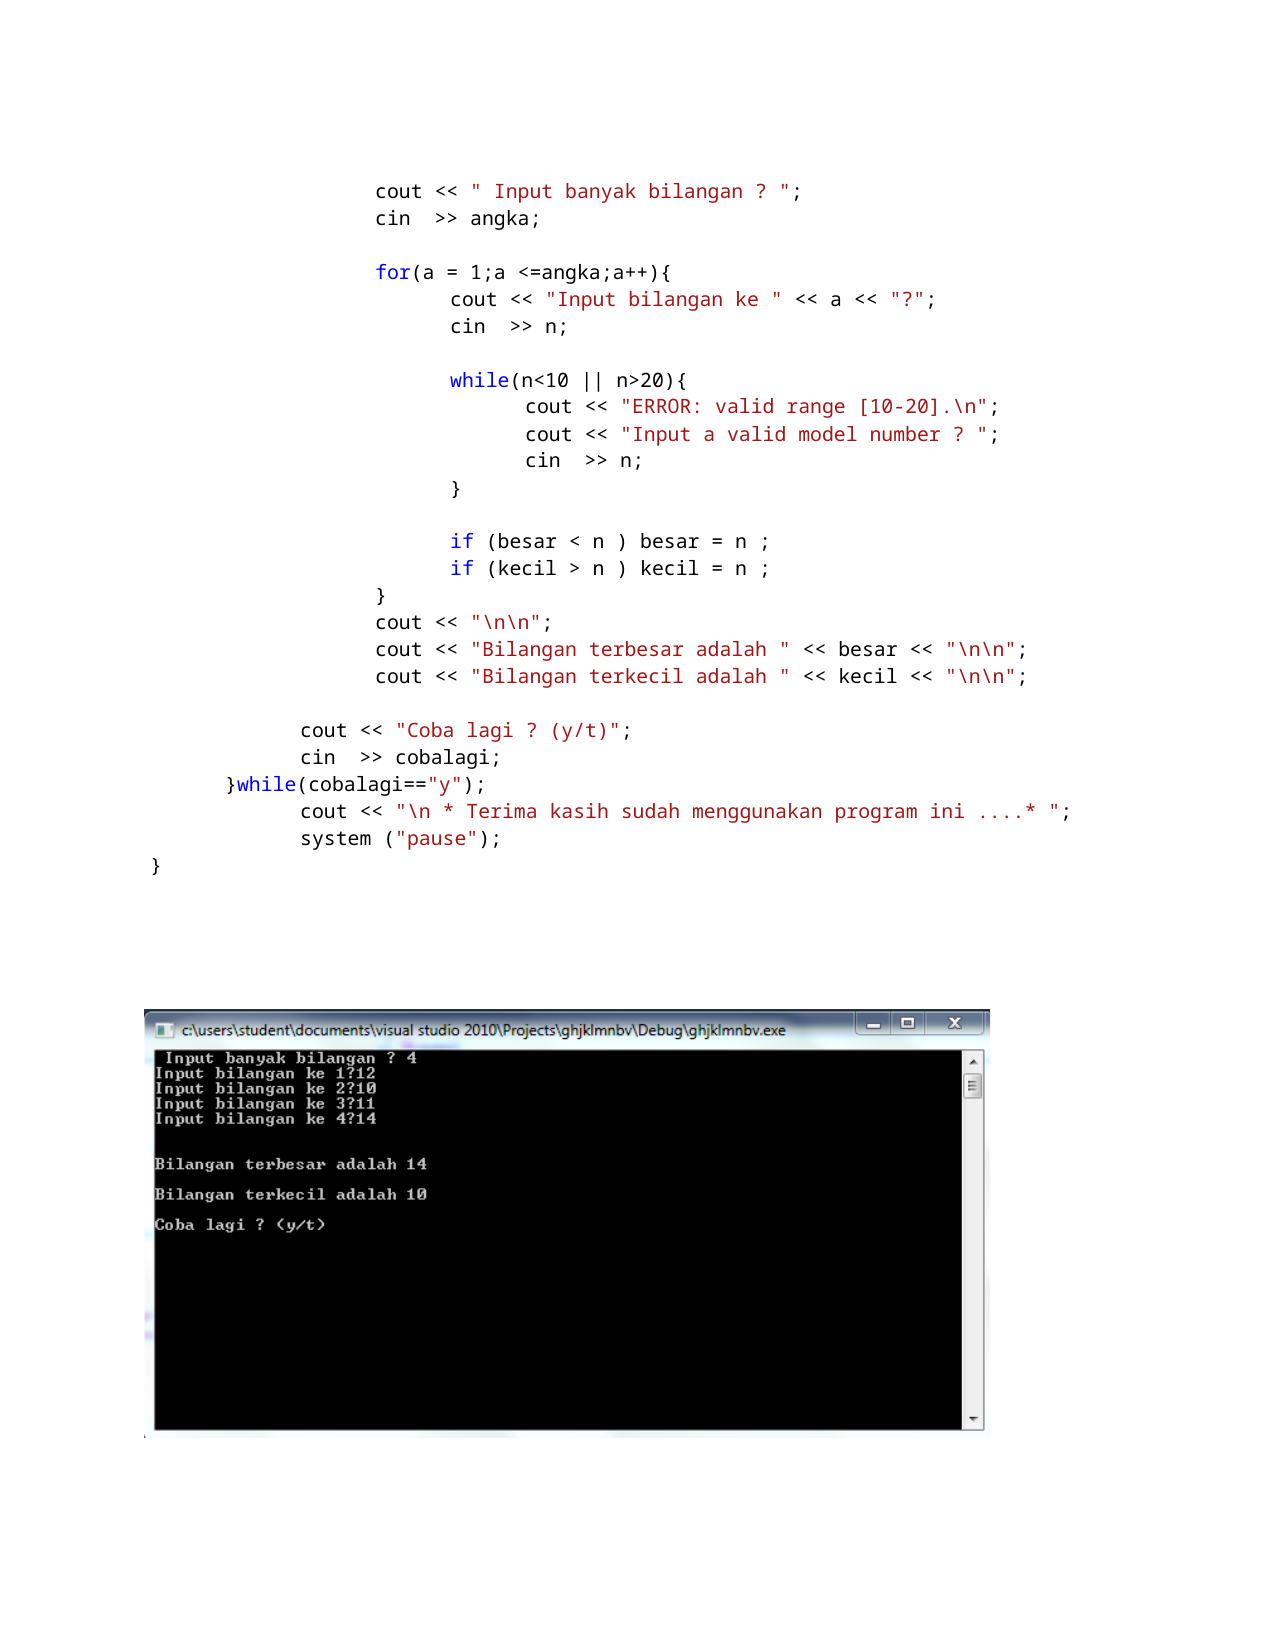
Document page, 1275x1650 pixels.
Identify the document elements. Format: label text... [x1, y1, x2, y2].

text for(a = 1;a <=angka;a++){ [150, 258, 1125, 285]
text } [150, 474, 1125, 501]
text } [150, 851, 1125, 878]
text cout << "Input bilangan ke " << a << "?"; [150, 285, 1125, 312]
text }while(cobalagi=="y"); [150, 771, 1125, 797]
text if (kecil > n ) kecil = n ; [150, 555, 1125, 582]
text cout << "\n * Terima kasih sudah menggunakan program ini ....* "; [150, 797, 1125, 824]
picture [144, 1009, 991, 1438]
text while(n<10 || n>20){ [150, 366, 1125, 393]
text cin >> n; [150, 312, 1125, 339]
text cin >> n; [150, 447, 1125, 474]
text cin >> cobalagi; [150, 743, 1125, 771]
text cout << "Bilangan terkecil adalah " << kecil << "\n\n"; [150, 663, 1125, 689]
text system ("pause"); [150, 824, 1125, 851]
text cout << "Coba lagi ? (y/t)"; [150, 717, 1125, 743]
text cin >> angka; [150, 204, 1125, 231]
text cout << " Input banyak bilangan ? "; [150, 177, 1125, 204]
text } [150, 582, 1125, 609]
text cout << "Bilangan terbesar adalah " << besar << "\n\n"; [150, 636, 1125, 663]
text cout << "\n\n"; [150, 609, 1125, 636]
text cout << "Input a valid model number ? "; [150, 420, 1125, 447]
text if (besar < n ) besar = n ; [150, 528, 1125, 555]
text cout << "ERROR: valid range [10-20].\n"; [150, 393, 1125, 420]
